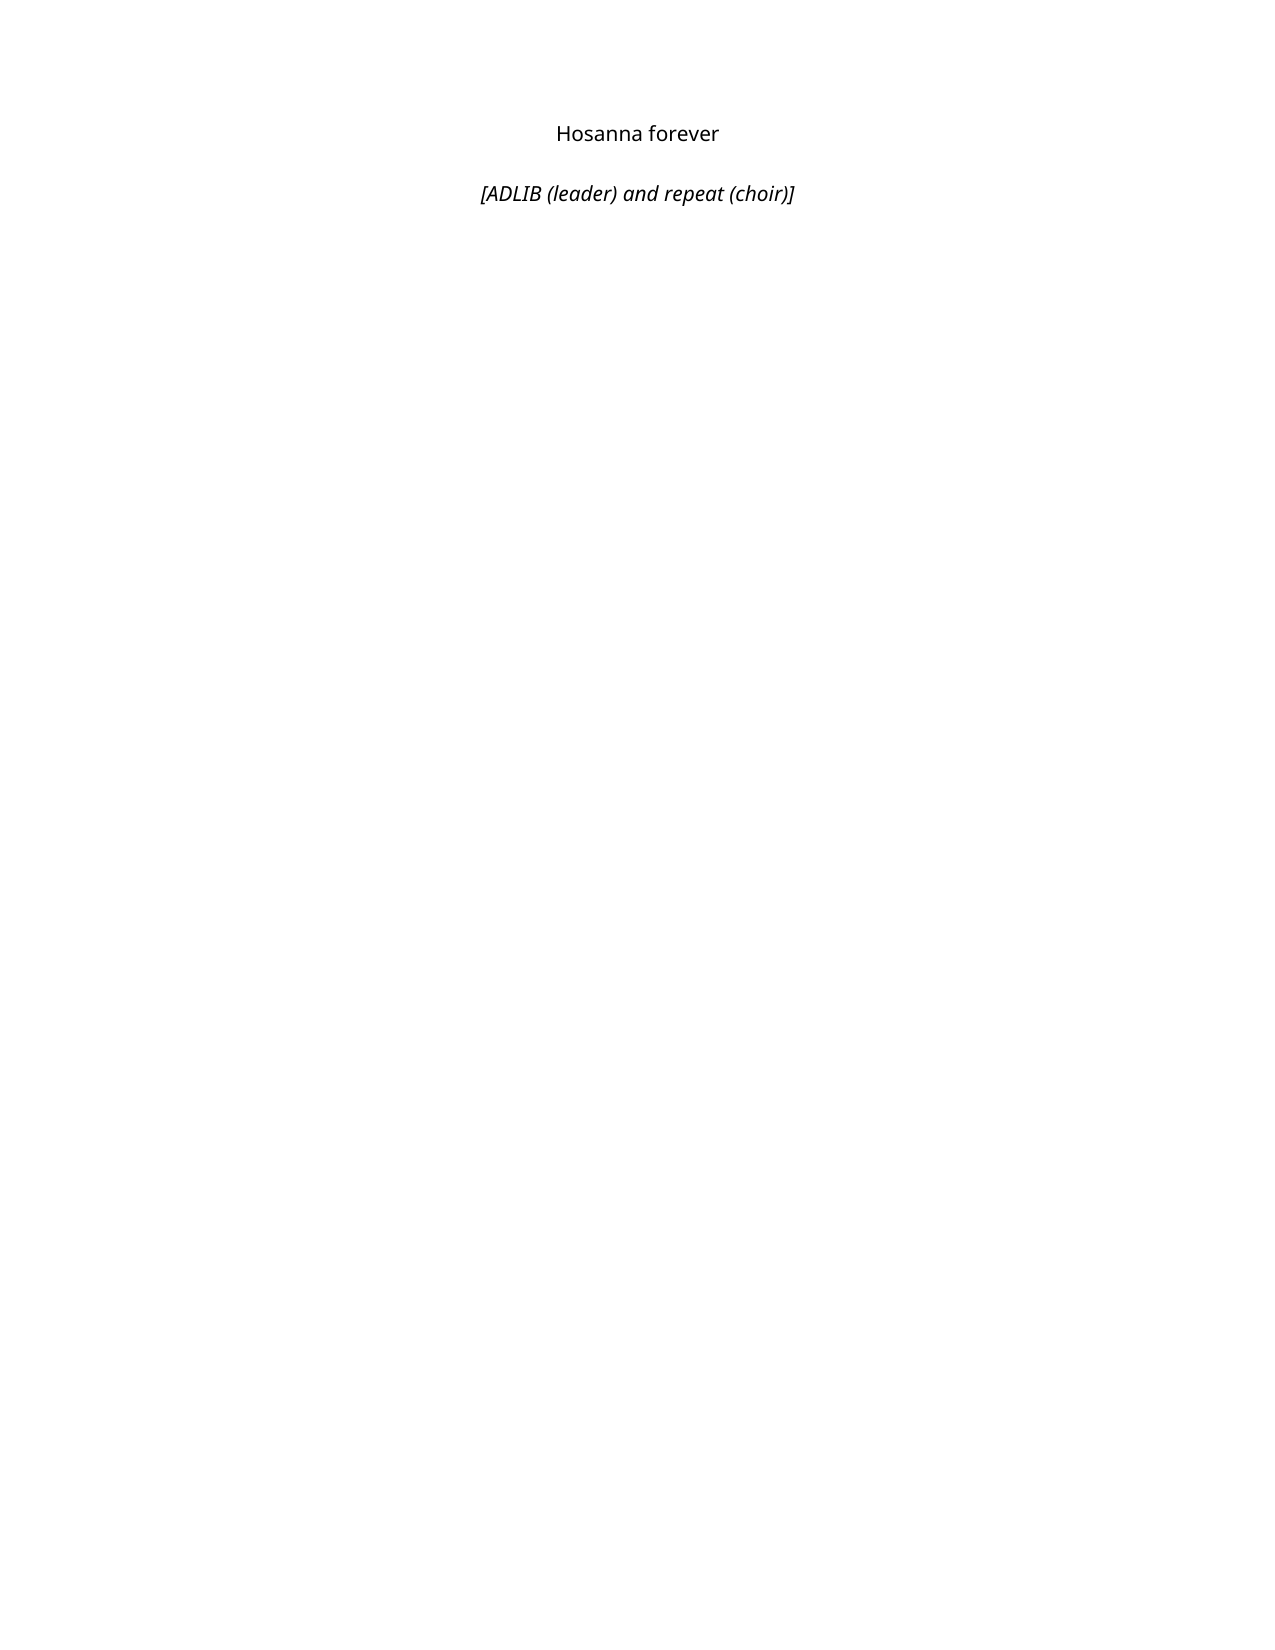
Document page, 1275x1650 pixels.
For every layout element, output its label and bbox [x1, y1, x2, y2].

text [118, 118, 1157, 207]
